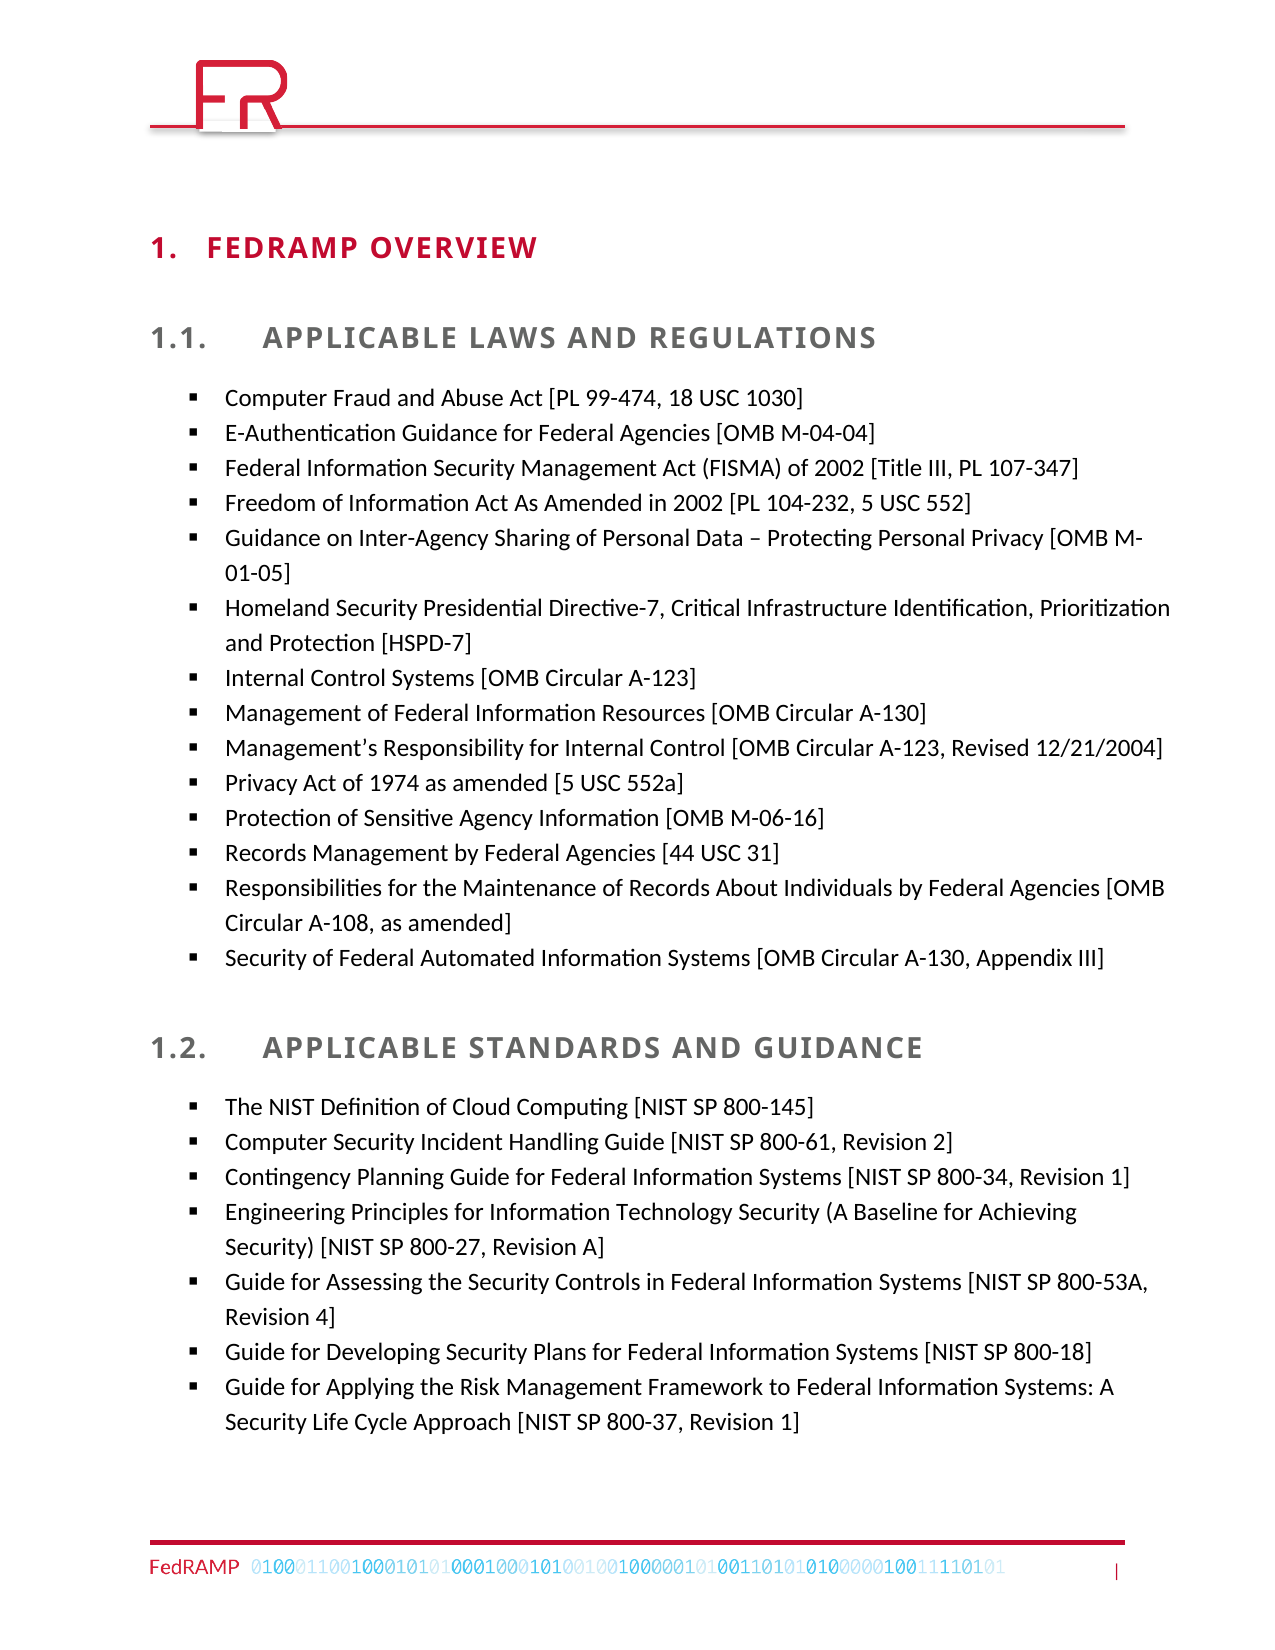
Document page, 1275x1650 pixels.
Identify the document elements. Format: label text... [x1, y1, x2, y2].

list Security of Federal Automated Information Systems [OMB Circular A-130, Appendix III] [187, 942, 1172, 972]
list Guide for Applying the Risk Management Framework to Federal Information Systems: A Security Life Cycle Approach [NIST SP 800-37, Revision 1] [187, 1372, 1172, 1437]
list Privacy Act of 1974 as amended [5 USC 552a] [187, 767, 1172, 797]
list Guide for Developing Security Plans for Federal Information Systems [NIST SP 800-18] [187, 1337, 1172, 1367]
picture [195, 60, 288, 129]
list Engineering Principles for Information Technology Security (A Baseline for Achieving Security) [NIST SP 800-27, Revision A] [187, 1197, 1172, 1262]
list Protection of Sensitive Agency Information [OMB M-06-16] [187, 802, 1172, 832]
list Contingency Planning Guide for Federal Information Systems [NIST SP 800-34, Revision 1] [187, 1162, 1172, 1192]
subtitle Applicable Laws and Regulations [150, 317, 1125, 357]
subtitle Applicable Standards and Guidance [150, 1027, 1125, 1067]
list Records Management by Federal Agencies [44 USC 31] [187, 837, 1172, 867]
list Management of Federal Information Resources [OMB Circular A-130] [187, 697, 1172, 727]
list E-Authentication Guidance for Federal Agencies [OMB M-04-04] [187, 417, 1172, 447]
list Computer Security Incident Handling Guide [NIST SP 800-61, Revision 2] [187, 1127, 1172, 1157]
list Federal Information Security Management Act (FISMA) of 2002 [Title III, PL 107-347] [187, 452, 1172, 482]
list Guidance on Inter-Agency Sharing of Personal Data – Protecting Personal Privacy [OMB M-01-05] [187, 522, 1172, 587]
list Responsibilities for the Maintenance of Records About Individuals by Federal Agencies [OMB Circular A-108, as amended] [187, 872, 1172, 937]
list Guide for Assessing the Security Controls in Federal Information Systems [NIST SP 800-53A, Revision 4] [187, 1267, 1172, 1332]
list Management’s Responsibility for Internal Control [OMB Circular A-123, Revised 12/21/2004] [187, 732, 1172, 762]
list The NIST Definition of Cloud Computing [NIST SP 800-145] [187, 1092, 1172, 1122]
subtitle FedRAMP Overview [150, 227, 1125, 267]
picture [150, 1557, 1005, 1583]
list Internal Control Systems [OMB Circular A-123] [187, 662, 1172, 692]
list Computer Fraud and Abuse Act [PL 99-474, 18 USC 1030] [187, 382, 1172, 412]
list Freedom of Information Act As Amended in 2002 [PL 104-232, 5 USC 552] [187, 487, 1172, 517]
list Homeland Security Presidential Directive-7, Critical Infrastructure Identification, Prioritization and Protection [HSPD-7] [187, 592, 1172, 657]
